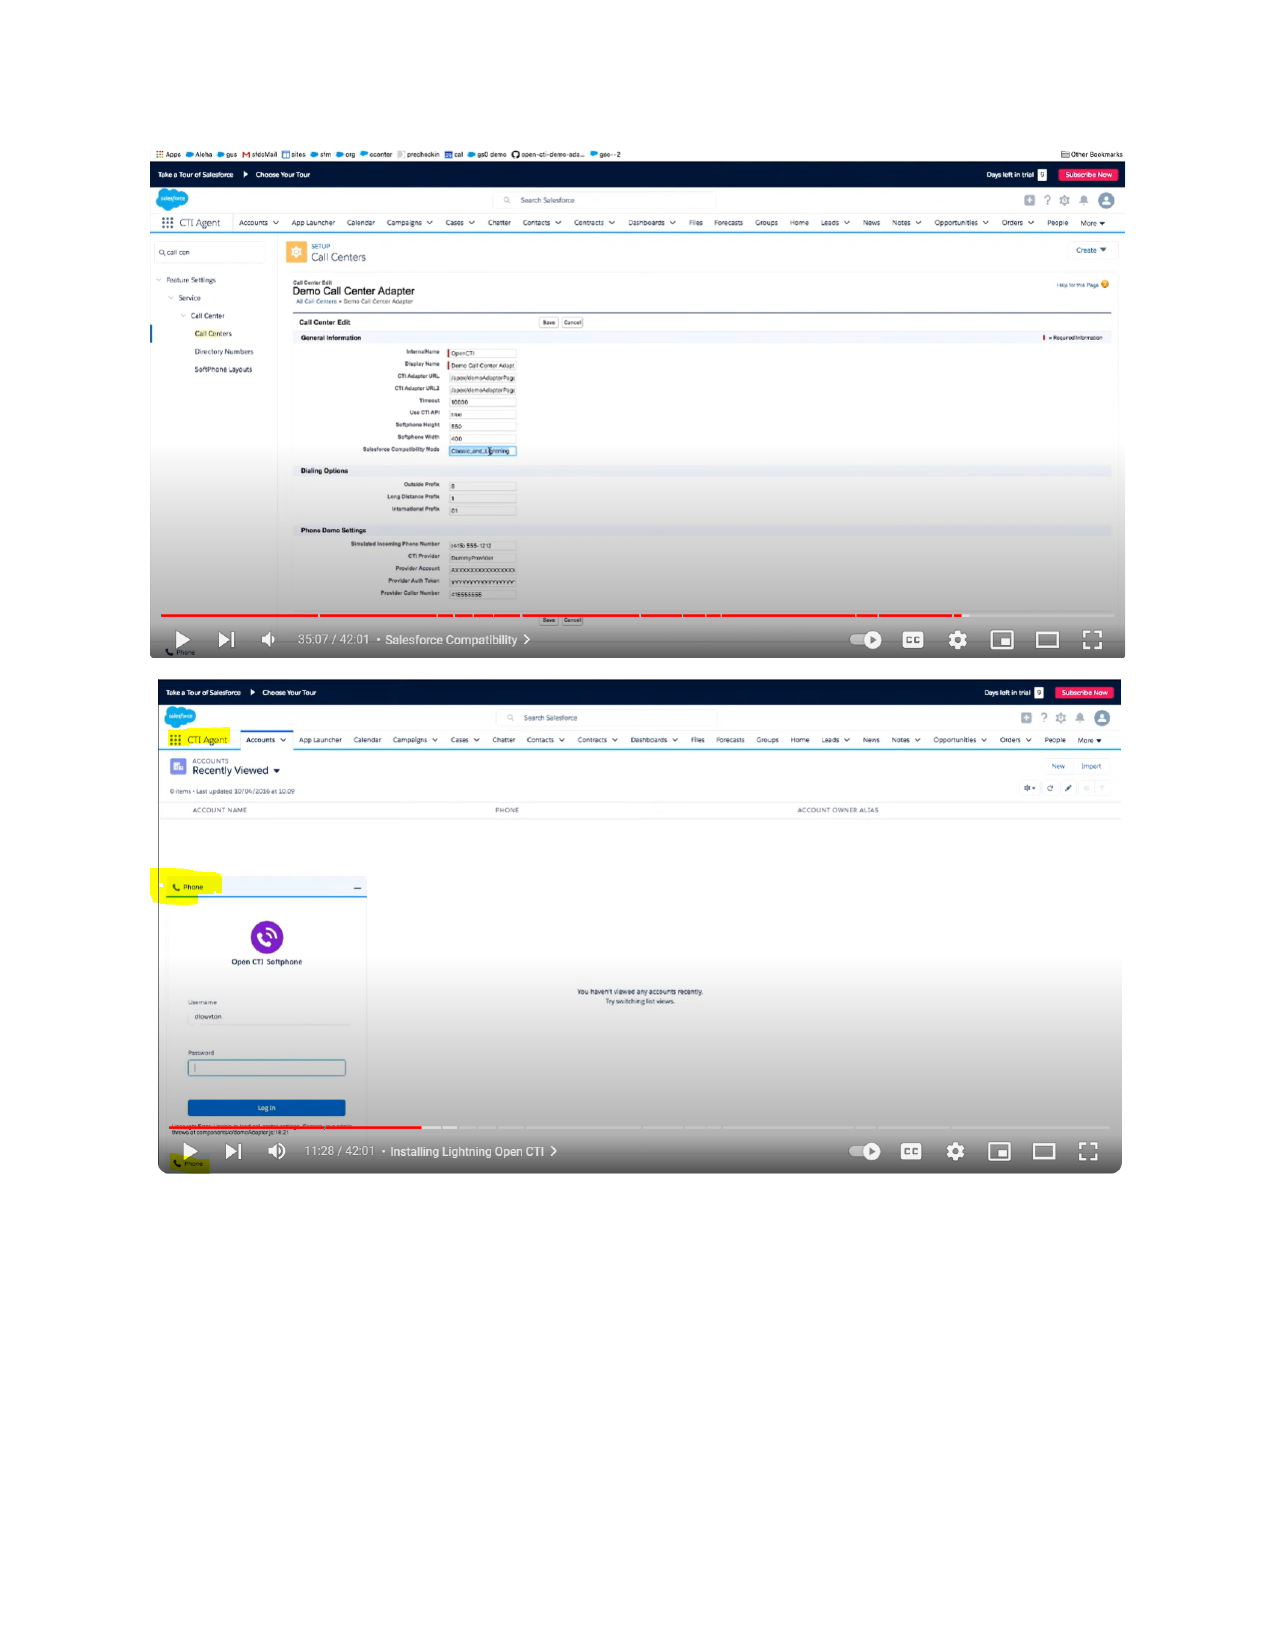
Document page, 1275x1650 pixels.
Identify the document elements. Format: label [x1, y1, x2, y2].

picture [150, 679, 1125, 1179]
picture [150, 150, 1125, 658]
